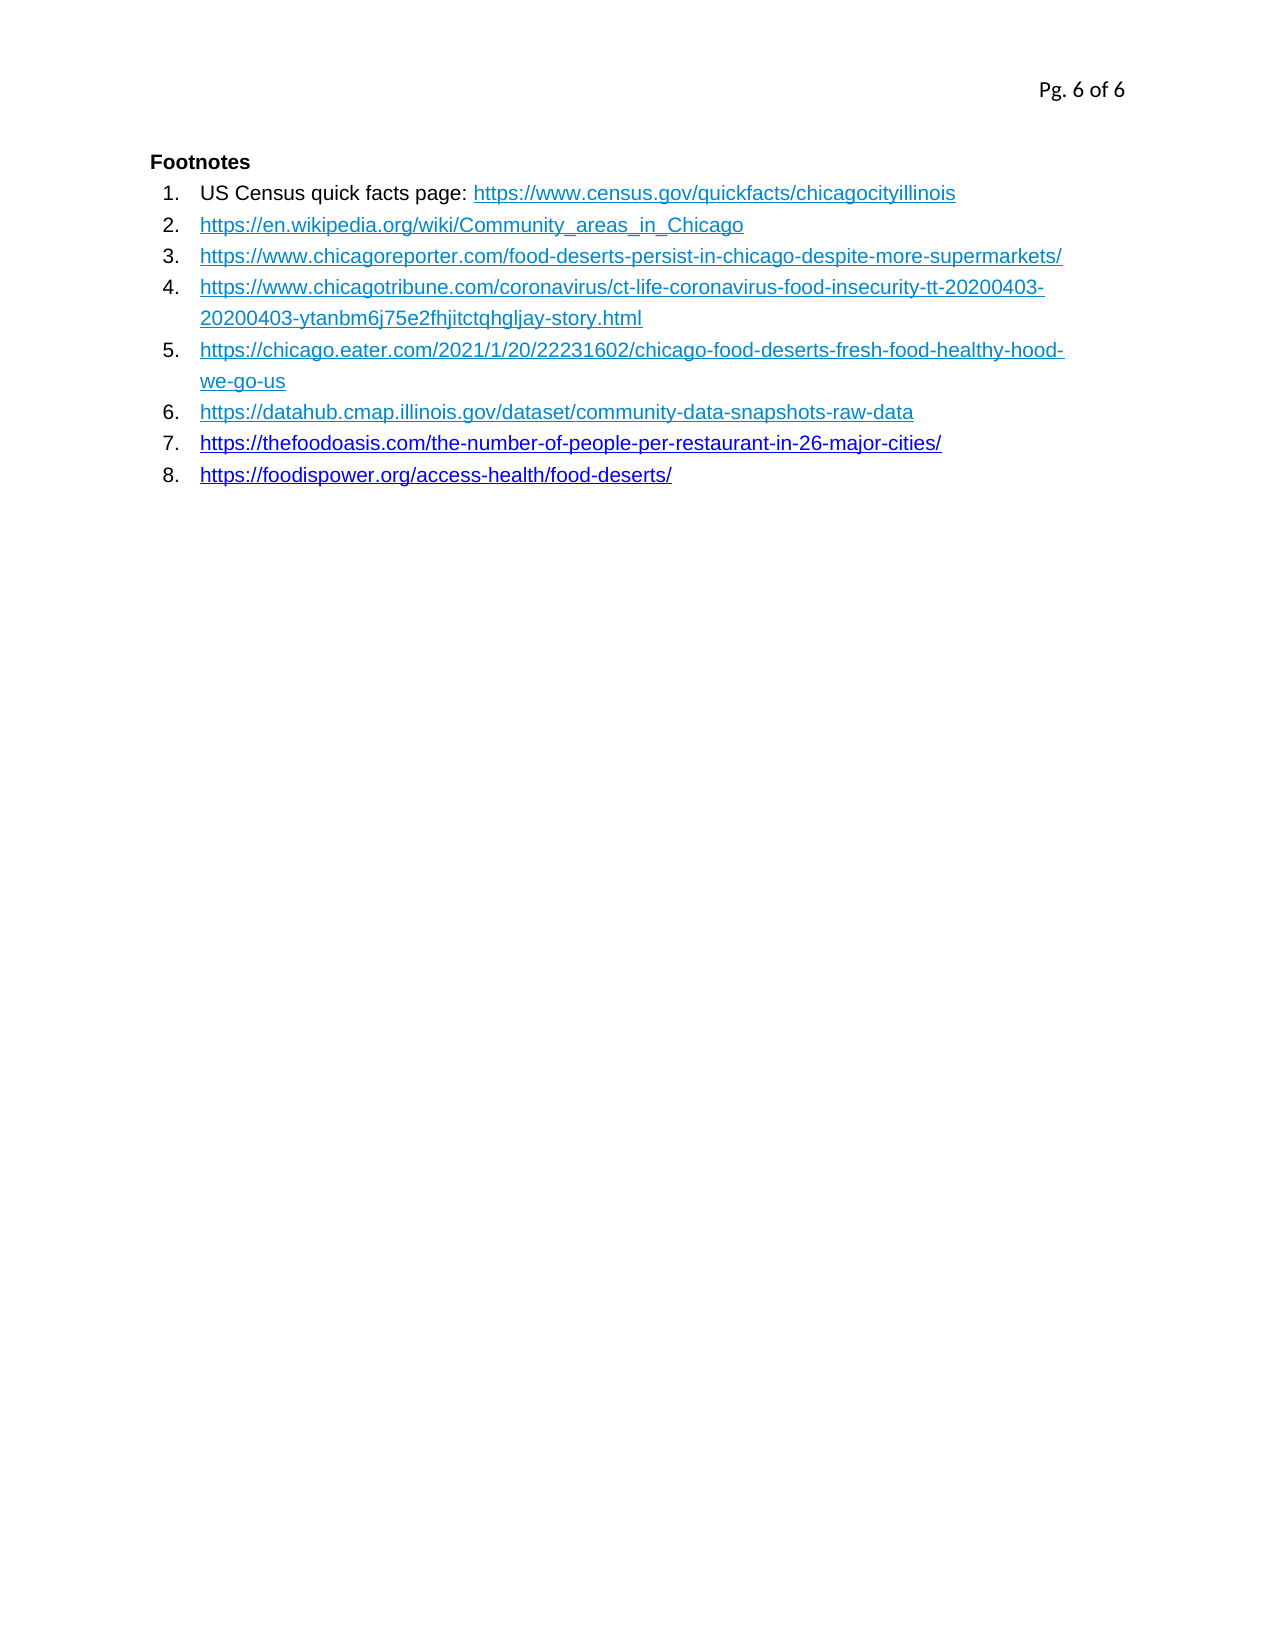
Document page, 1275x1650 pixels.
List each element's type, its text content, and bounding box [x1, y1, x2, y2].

text Footnotes [150, 150, 1125, 174]
list US Census quick facts page: https://www.census.gov/quickfacts/chicagocityillinois [162, 174, 1075, 205]
list https://chicago.eater.com/2021/1/20/22231602/chicago-food-deserts-fresh-food-healthy-hood-we-go-us [162, 330, 1075, 393]
list https://datahub.cmap.illinois.gov/dataset/community-data-snapshots-raw-data [162, 393, 1075, 424]
list https://www.chicagotribune.com/coronavirus/ct-life-coronavirus-food-insecurity-tt-20200403-20200403-ytanbm6j75e2fhjitctqhgljay-story.html [162, 268, 1075, 330]
list https://foodispower.org/access-health/food-deserts/ [162, 455, 1075, 486]
list https://en.wikipedia.org/wiki/Community_areas_in_Chicago [162, 205, 1075, 236]
list https://thefoodoasis.com/the-number-of-people-per-restaurant-in-26-major-cities/ [162, 424, 1075, 455]
list https://www.chicagoreporter.com/food-deserts-persist-in-chicago-despite-more-supermarkets/ [162, 236, 1075, 268]
